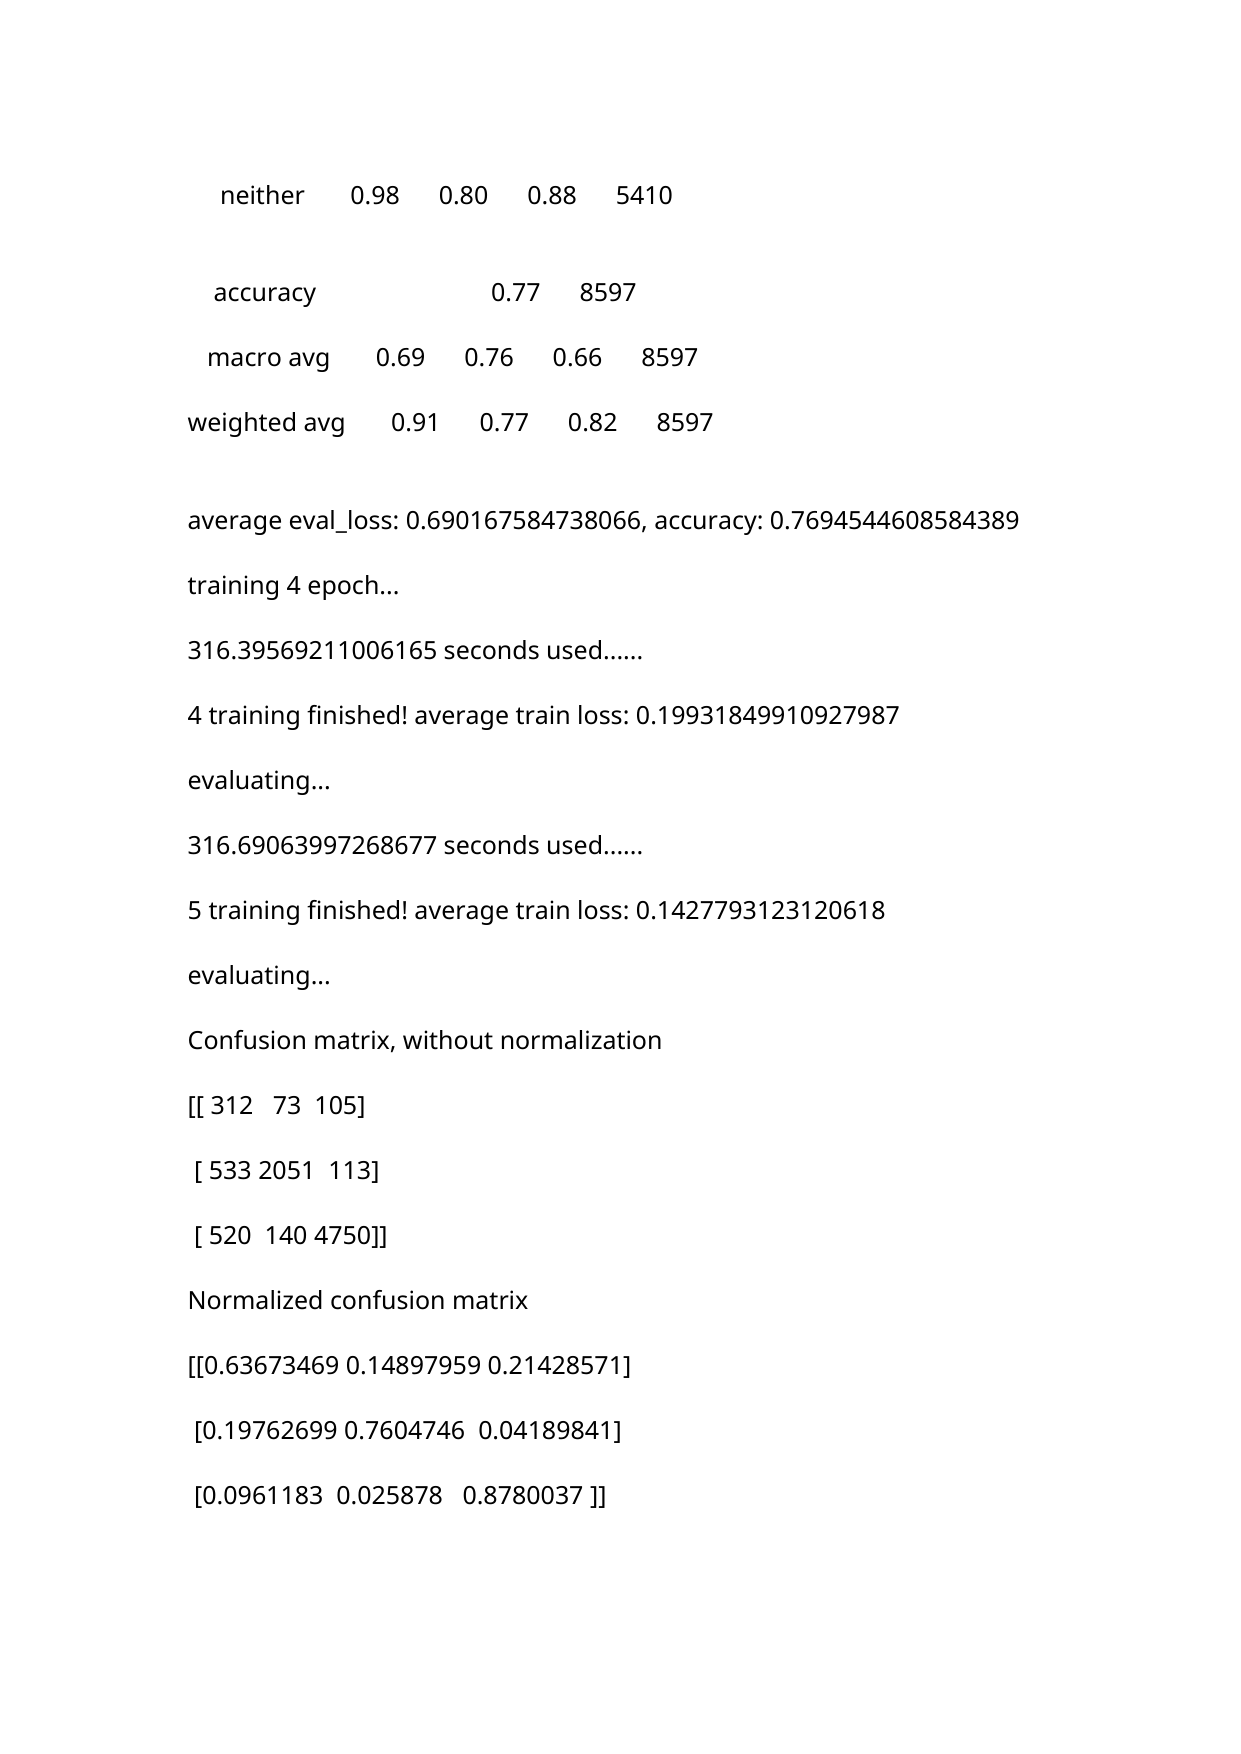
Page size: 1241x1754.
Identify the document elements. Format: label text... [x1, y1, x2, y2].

text Normalized confusion matrix [187, 1267, 1053, 1332]
text [ 533 2051 113] [187, 1137, 1053, 1202]
text 316.39569211006165 seconds used...... [187, 617, 1053, 682]
text [ 520 140 4750]] [187, 1202, 1053, 1267]
text average eval_loss: 0.690167584738066, accuracy: 0.7694544608584389 [187, 487, 1053, 552]
text evaluating... [187, 747, 1053, 812]
text weighted avg 0.91 0.77 0.82 8597 [187, 389, 1053, 454]
text [[0.63673469 0.14897959 0.21428571] [187, 1332, 1053, 1397]
text 316.69063997268677 seconds used...... [187, 812, 1053, 877]
text evaluating... [187, 942, 1053, 1007]
text macro avg 0.69 0.76 0.66 8597 [187, 324, 1053, 389]
text [0.0961183 0.025878 0.8780037 ]] [187, 1462, 1053, 1527]
text training 4 epoch... [187, 552, 1053, 617]
text 4 training finished! average train loss: 0.19931849910927987 [187, 682, 1053, 747]
text Confusion matrix, without normalization [187, 1007, 1053, 1072]
text [[ 312 73 105] [187, 1072, 1053, 1137]
text accuracy 0.77 8597 [187, 259, 1053, 324]
text [0.19762699 0.7604746 0.04189841] [187, 1397, 1053, 1462]
text 5 training finished! average train loss: 0.1427793123120618 [187, 877, 1053, 942]
text neither 0.98 0.80 0.88 5410 [187, 162, 1053, 227]
